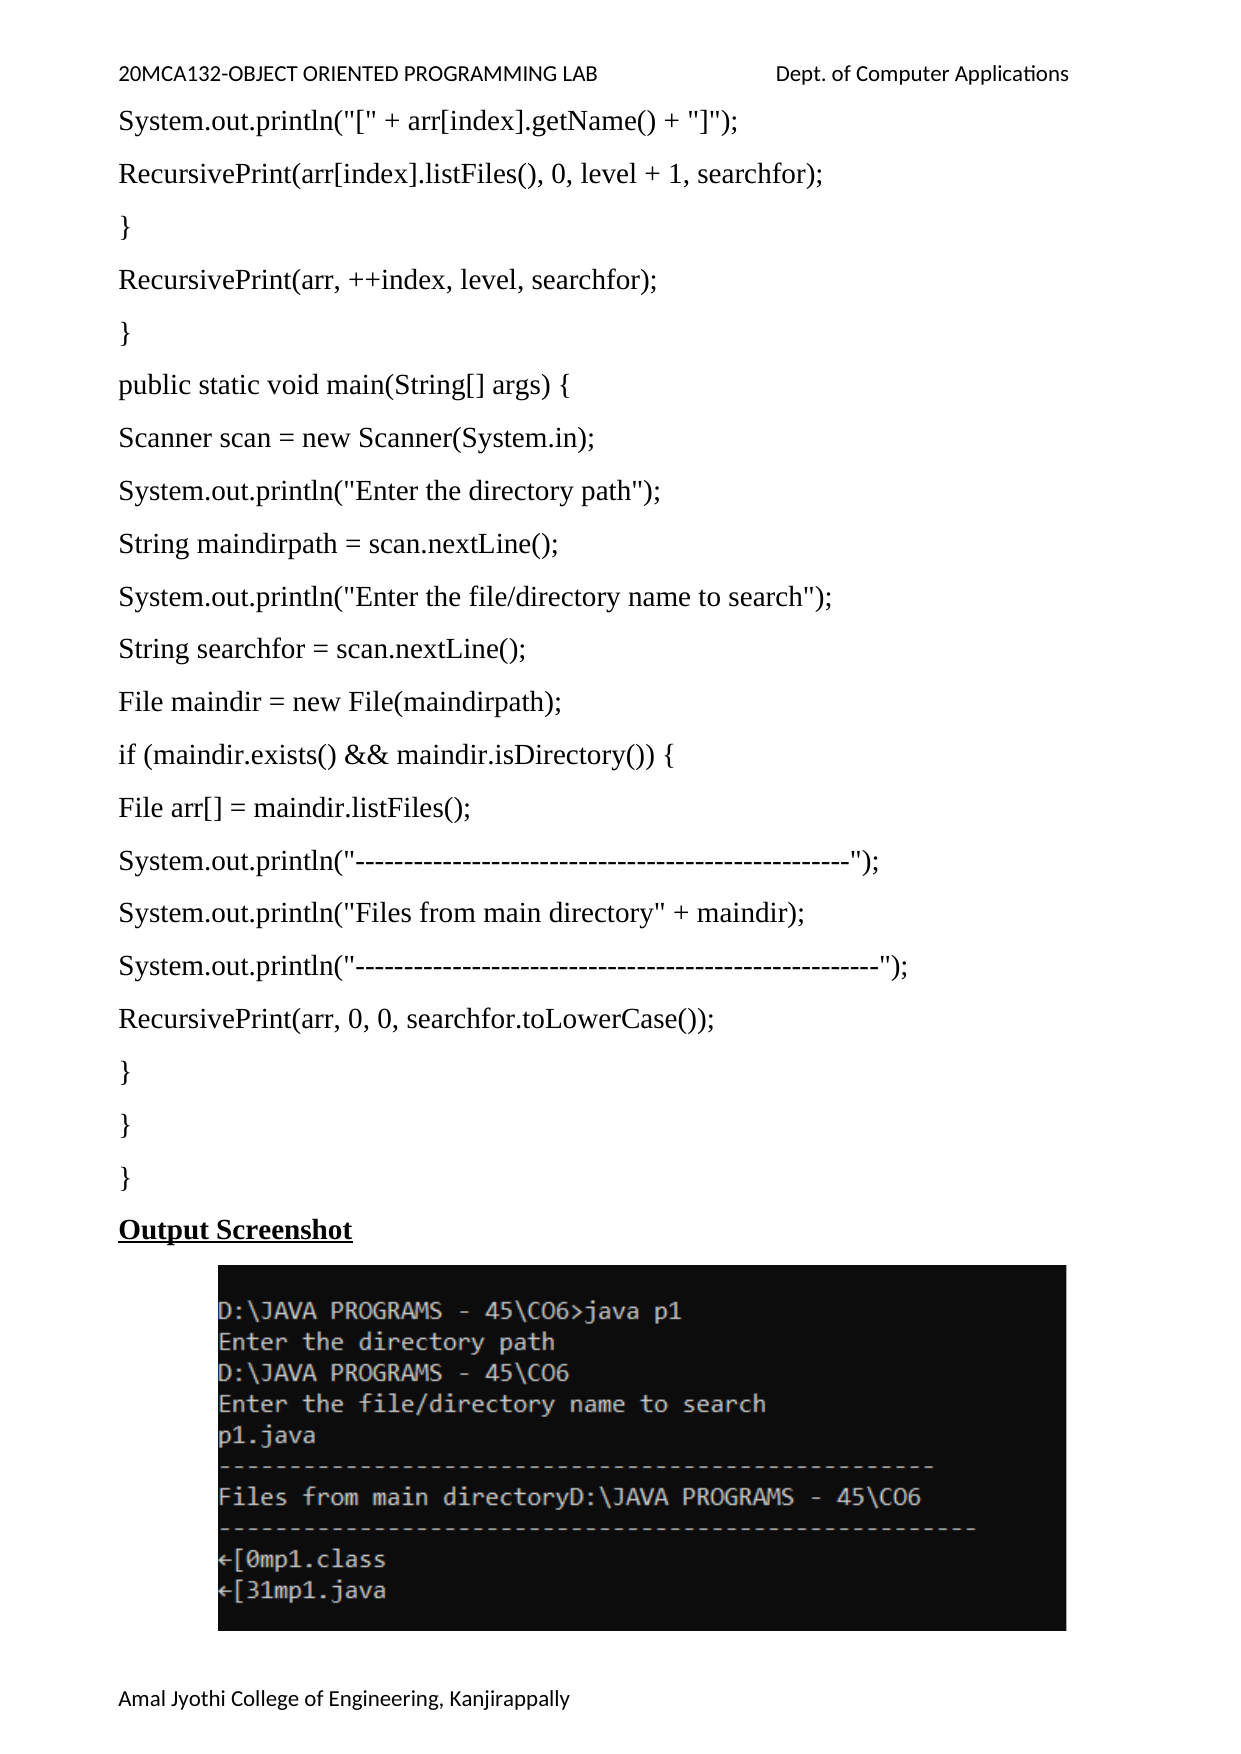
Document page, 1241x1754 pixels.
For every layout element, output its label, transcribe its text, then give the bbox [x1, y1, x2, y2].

text } [118, 1160, 1167, 1193]
text } [118, 1107, 1167, 1140]
text RecursivePrint(arr, ++index, level, searchfor); [118, 262, 1167, 295]
text } [118, 315, 1167, 348]
text System.out.println("Enter the file/directory name to search"); [118, 579, 1167, 612]
text System.out.println("Enter the directory path"); [118, 473, 1167, 507]
text } [118, 209, 1167, 243]
text if (maindir.exists() && maindir.isDirectory()) { [118, 737, 1167, 771]
text System.out.println("------------------------------------------------------"); [118, 948, 1167, 982]
picture [218, 1265, 1067, 1631]
text File arr[] = maindir.listFiles(); [118, 790, 1167, 823]
text RecursivePrint(arr[index].listFiles(), 0, level + 1, searchfor); [118, 156, 1167, 190]
text File maindir = new File(maindirpath); [118, 684, 1167, 718]
text Scanner scan = new Scanner(System.in); [118, 420, 1167, 454]
text String maindirpath = scan.nextLine(); [118, 526, 1167, 559]
text RecursivePrint(arr, 0, 0, searchfor.toLowerCase()); [118, 1001, 1167, 1035]
text public static void main(String[] args) { [118, 367, 1167, 401]
text System.out.println("Files from main directory" + maindir); [118, 896, 1167, 929]
text System.out.println("---------------------------------------------------"); [118, 843, 1167, 876]
text Output Screenshot [118, 1212, 1167, 1246]
text } [118, 1054, 1167, 1088]
text String searchfor = scan.nextLine(); [118, 632, 1167, 665]
text System.out.println("[" + arr[index].getName() + "]"); [118, 103, 1167, 137]
